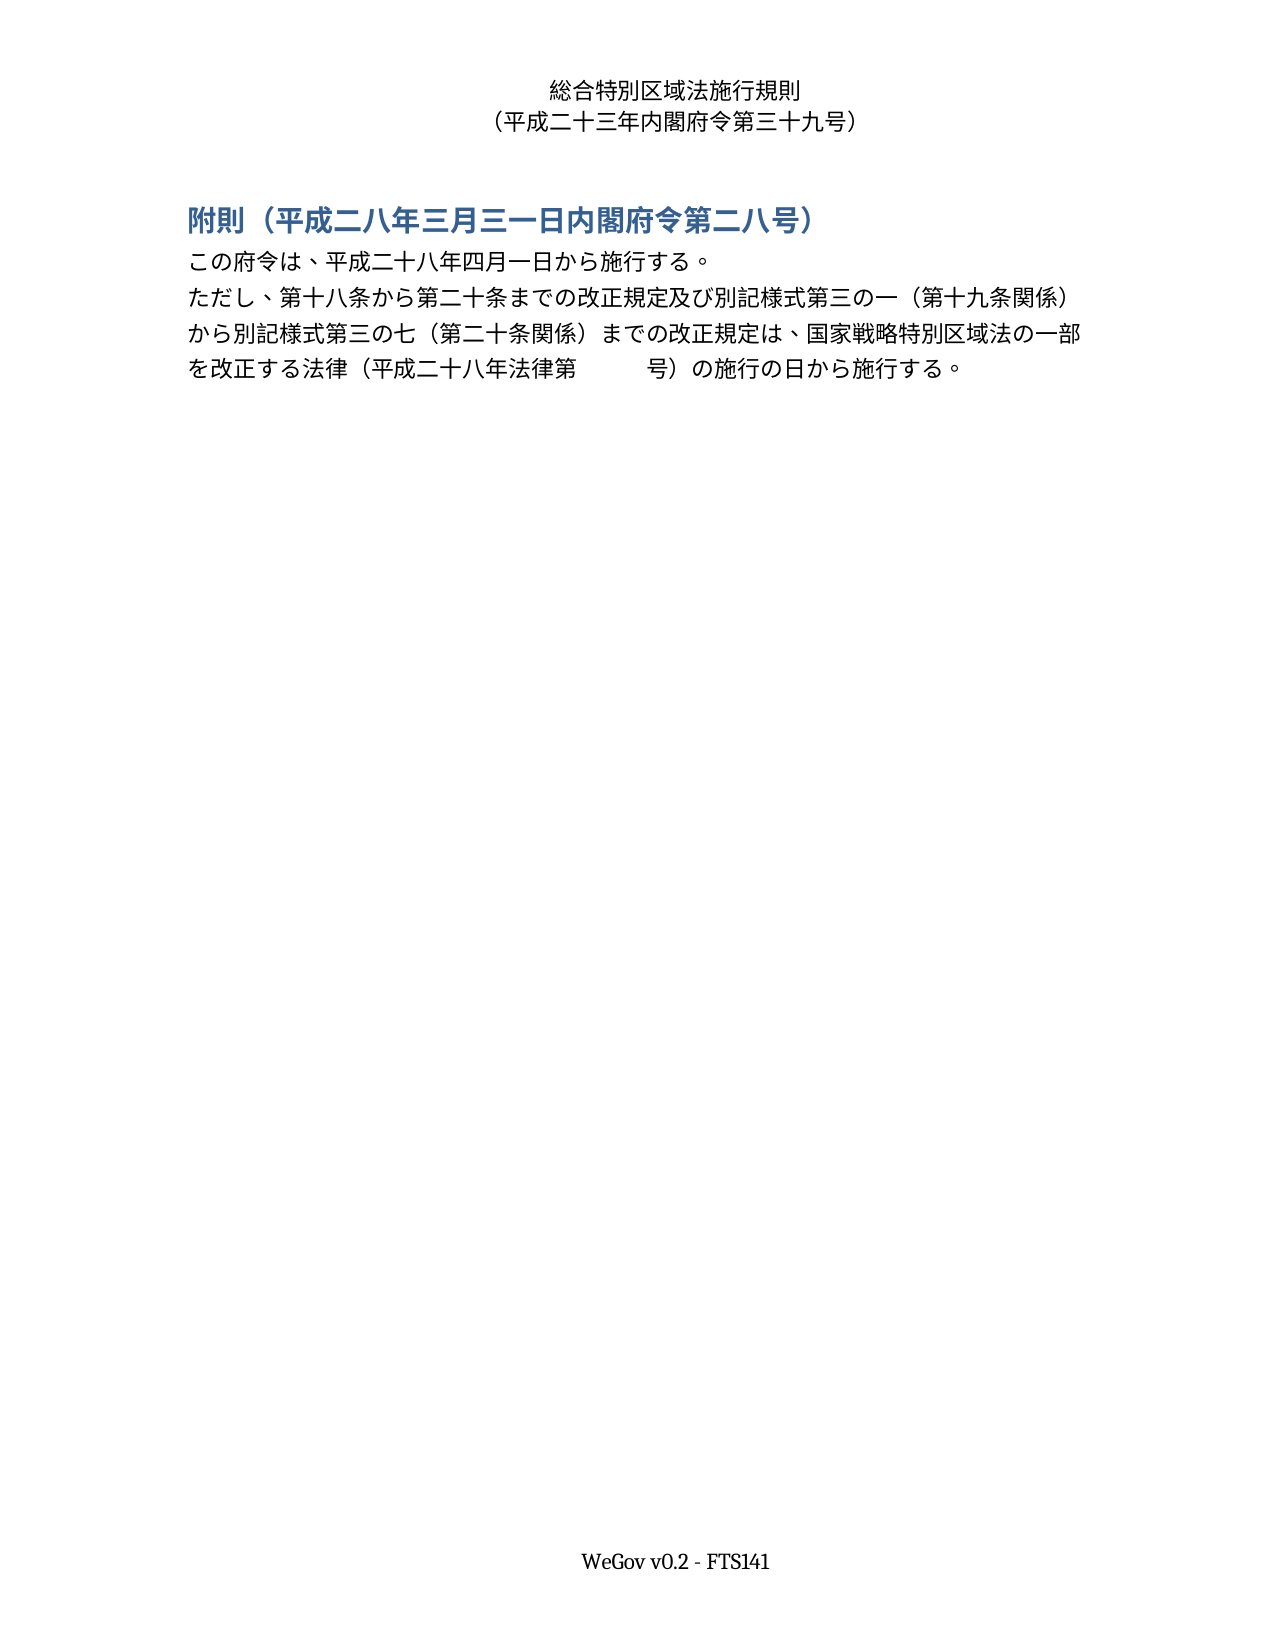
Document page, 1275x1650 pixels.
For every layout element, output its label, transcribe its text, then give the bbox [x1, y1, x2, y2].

text この府令は、平成二十八年四月一日から施行する。 ただし、第十八条から第二十条までの改正規定及び別記様式第三の一（第十九条関係）から別記様式第三の七（第二十条関係）までの改正規定は、国家戦略特別区域法の一部を改正する法律（平成二十八年法律第 号）の施行の日から施行する。 [187, 246, 1087, 385]
subtitle 附則（平成二八年三月三一日内閣府令第二八号） [187, 200, 1087, 240]
